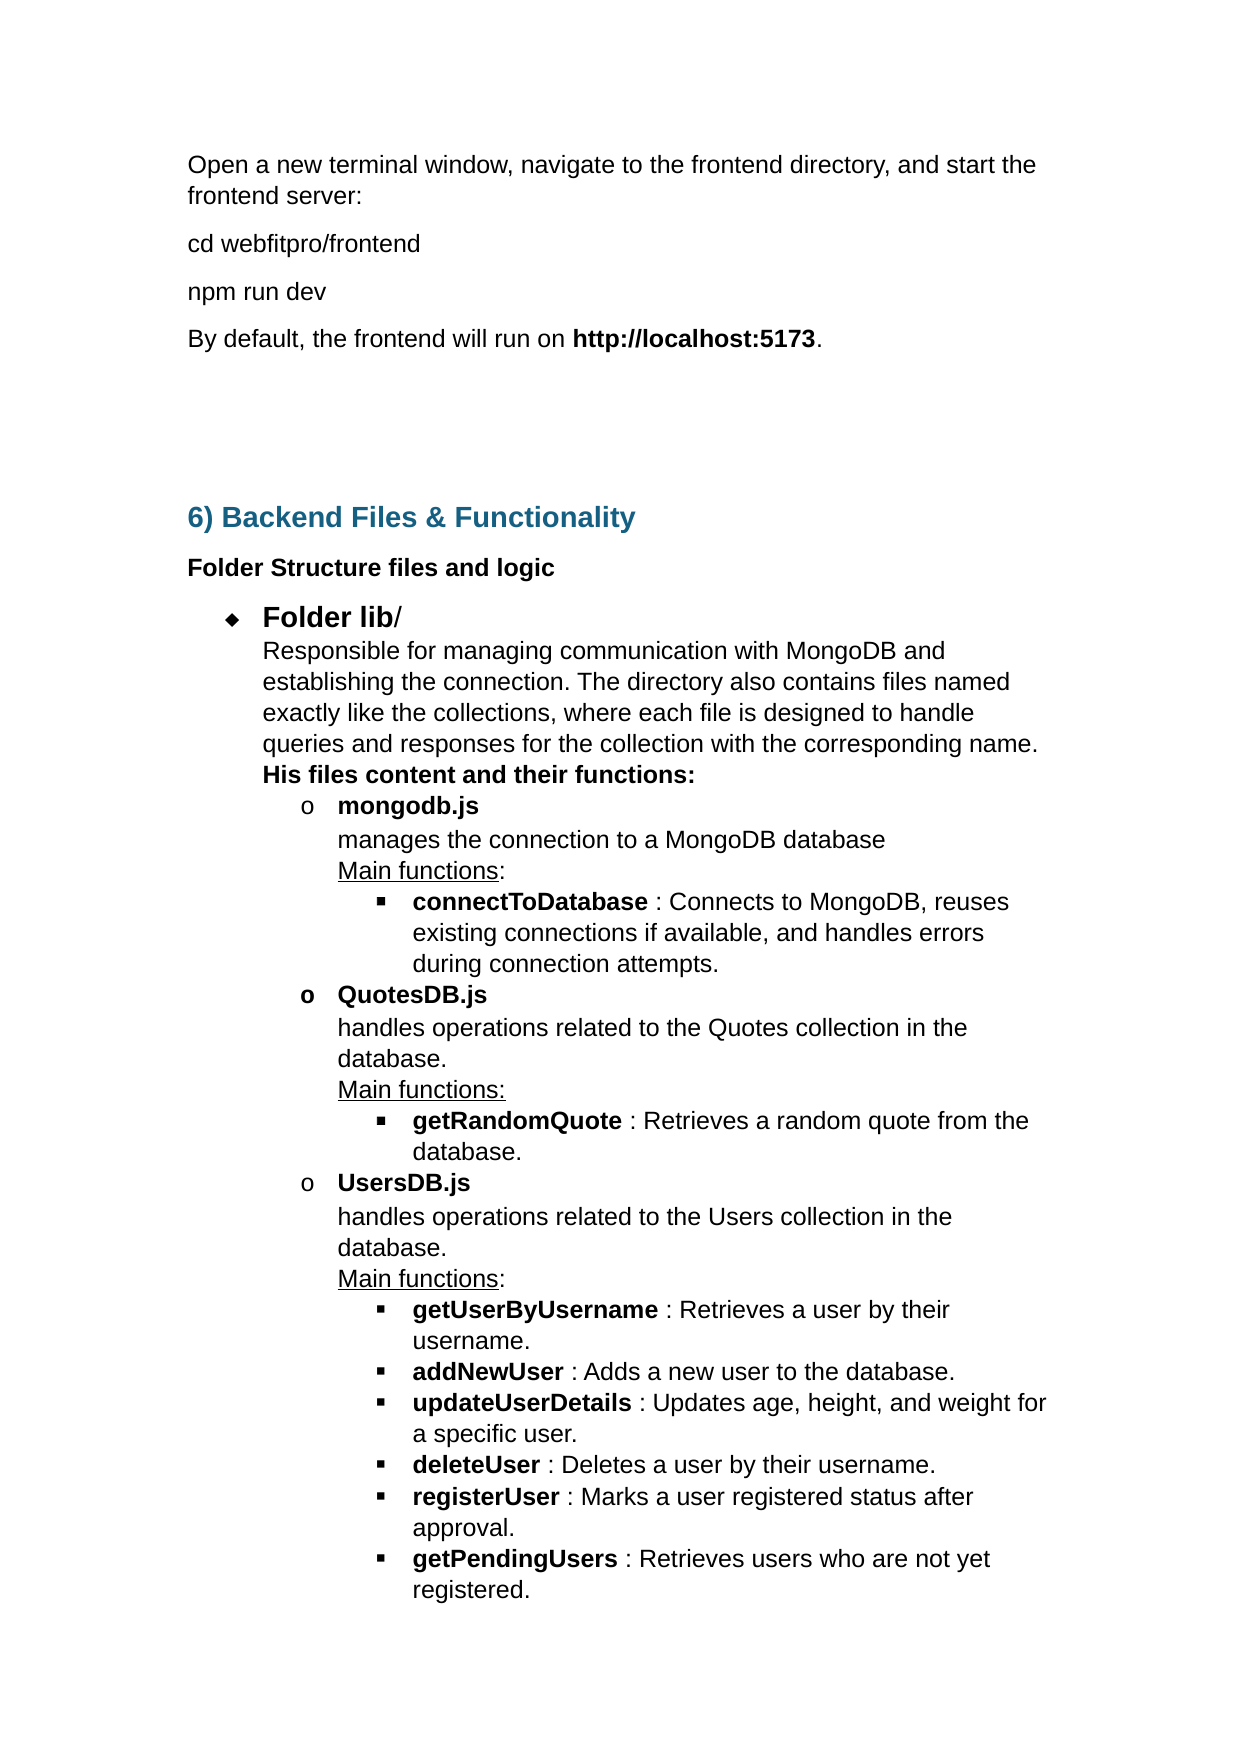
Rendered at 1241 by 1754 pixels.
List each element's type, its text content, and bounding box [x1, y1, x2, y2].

list registerUser : Marks a user registered status after approval. [375, 1481, 1053, 1541]
text cd webfitpro/frontend [187, 229, 1053, 257]
list updateUserDetails : Updates age, height, and weight for a specific user. [375, 1388, 1053, 1448]
list getPendingUsers : Retrieves users who are not yet registered. [375, 1544, 1053, 1603]
text Open a new terminal window, navigate to the frontend directory, and start the frontend server: [187, 150, 1053, 210]
text npm run dev [187, 276, 1053, 305]
list mongodb.js manages the connection to a MongoDB database [300, 791, 1053, 853]
list getUserByUsername : Retrieves a user by their username. [375, 1295, 1053, 1355]
list His files content and their functions: [262, 760, 1053, 789]
list addNewUser : Adds a new user to the database. [375, 1357, 1053, 1386]
list getRandomQuote : Retrieves a random quote from the database. [375, 1106, 1053, 1166]
list Main functions: [337, 856, 1053, 884]
text By default, the frontend will run on http://localhost:5173. [187, 324, 1053, 353]
list deleteUser : Deletes a user by their username. [375, 1450, 1053, 1479]
list connectToDatabase : Connects to MongoDB, reuses existing connections if available, and handles errors during connection attempts. [375, 887, 1053, 978]
text Folder Structure files and logic [187, 553, 1053, 581]
text 6) Backend Files & Functionality [187, 372, 1053, 533]
list UsersDB.js handles operations related to the Users collection in the database. Main functions: [300, 1168, 1053, 1292]
list QuotesDB.js handles operations related to the Quotes collection in the database. Main functions: [300, 980, 1053, 1104]
list Folder lib/ Responsible for managing communication with MongoDB and establishing the connection. The directory also contains files named exactly like the collections, where each file is designed to handle queries and responses for the collection with the corresponding name. [225, 600, 1053, 758]
